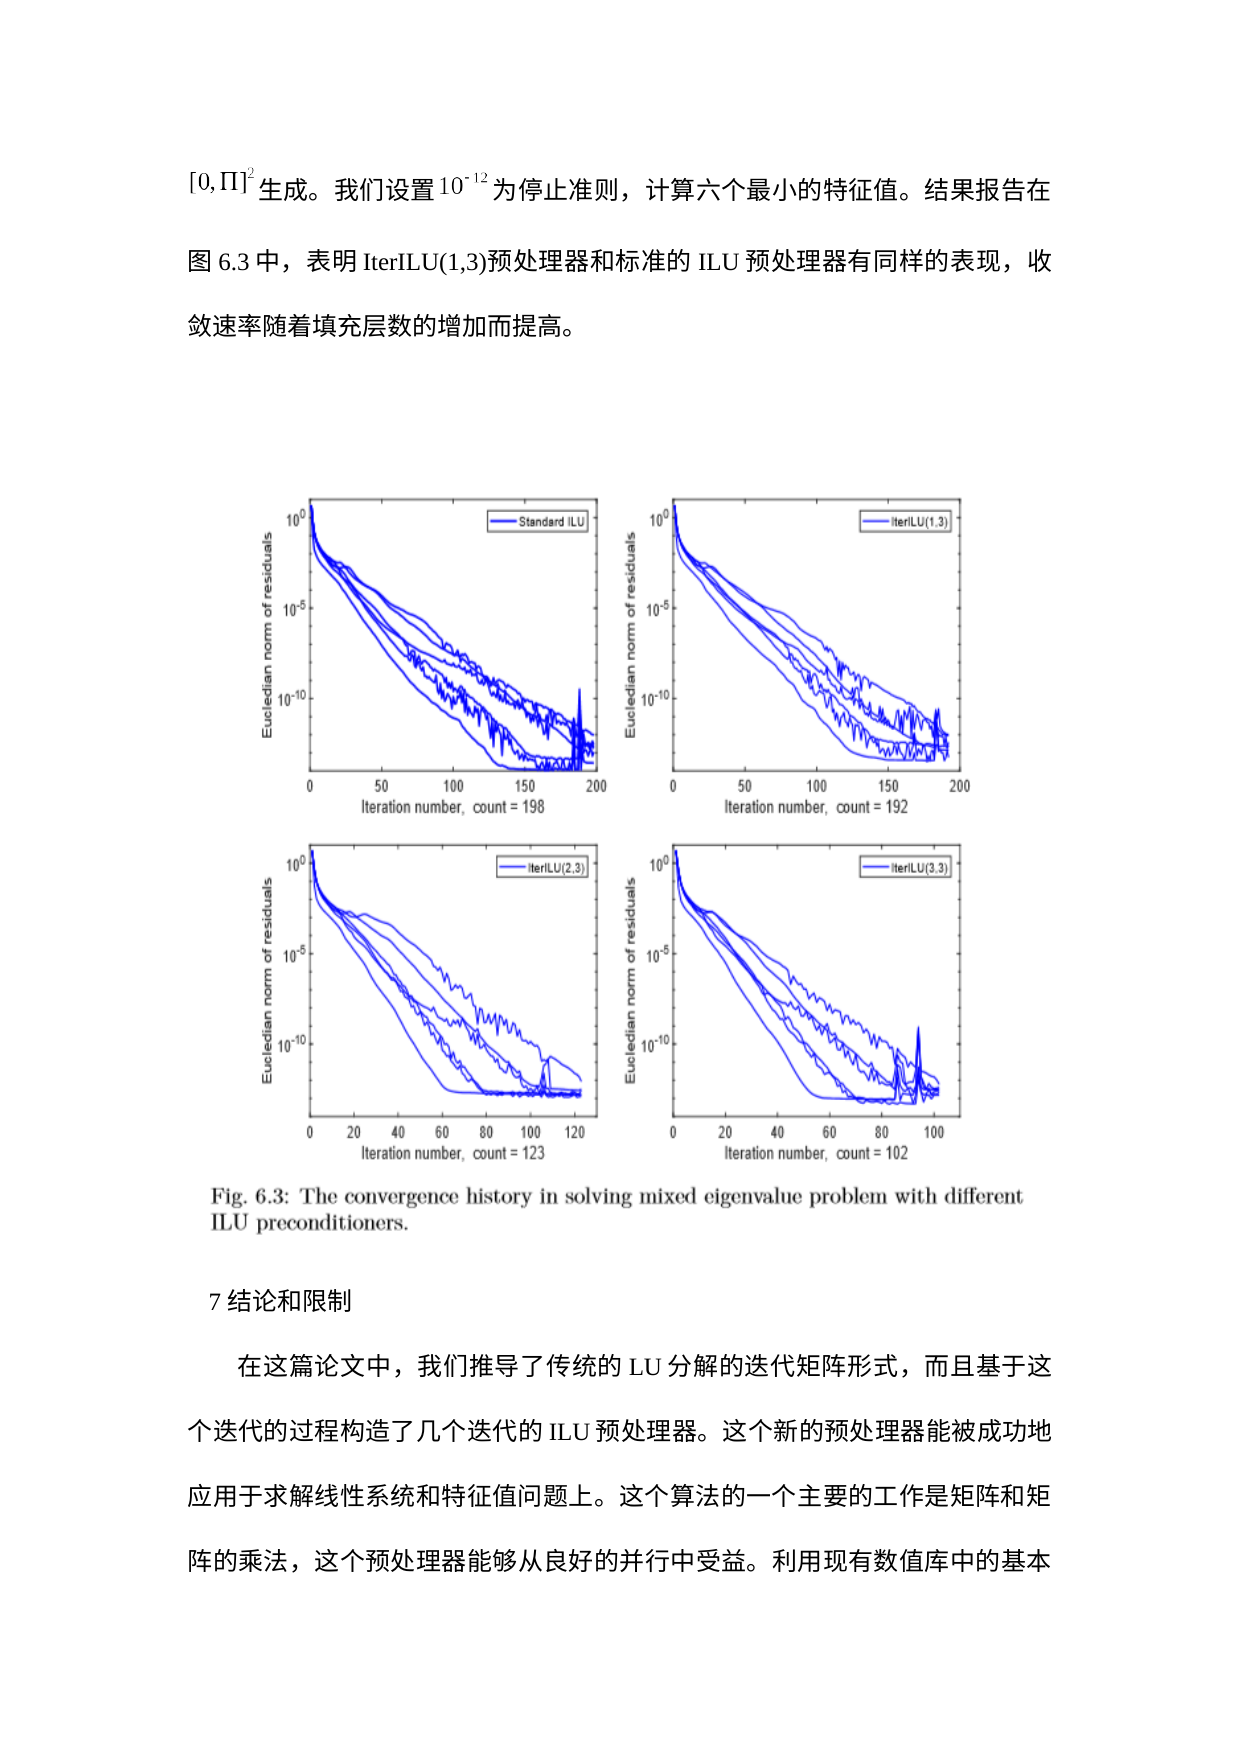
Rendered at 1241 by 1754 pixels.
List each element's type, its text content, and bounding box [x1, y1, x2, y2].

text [187, 1332, 1053, 1592]
picture [179, 475, 1045, 1248]
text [187, 162, 1053, 357]
